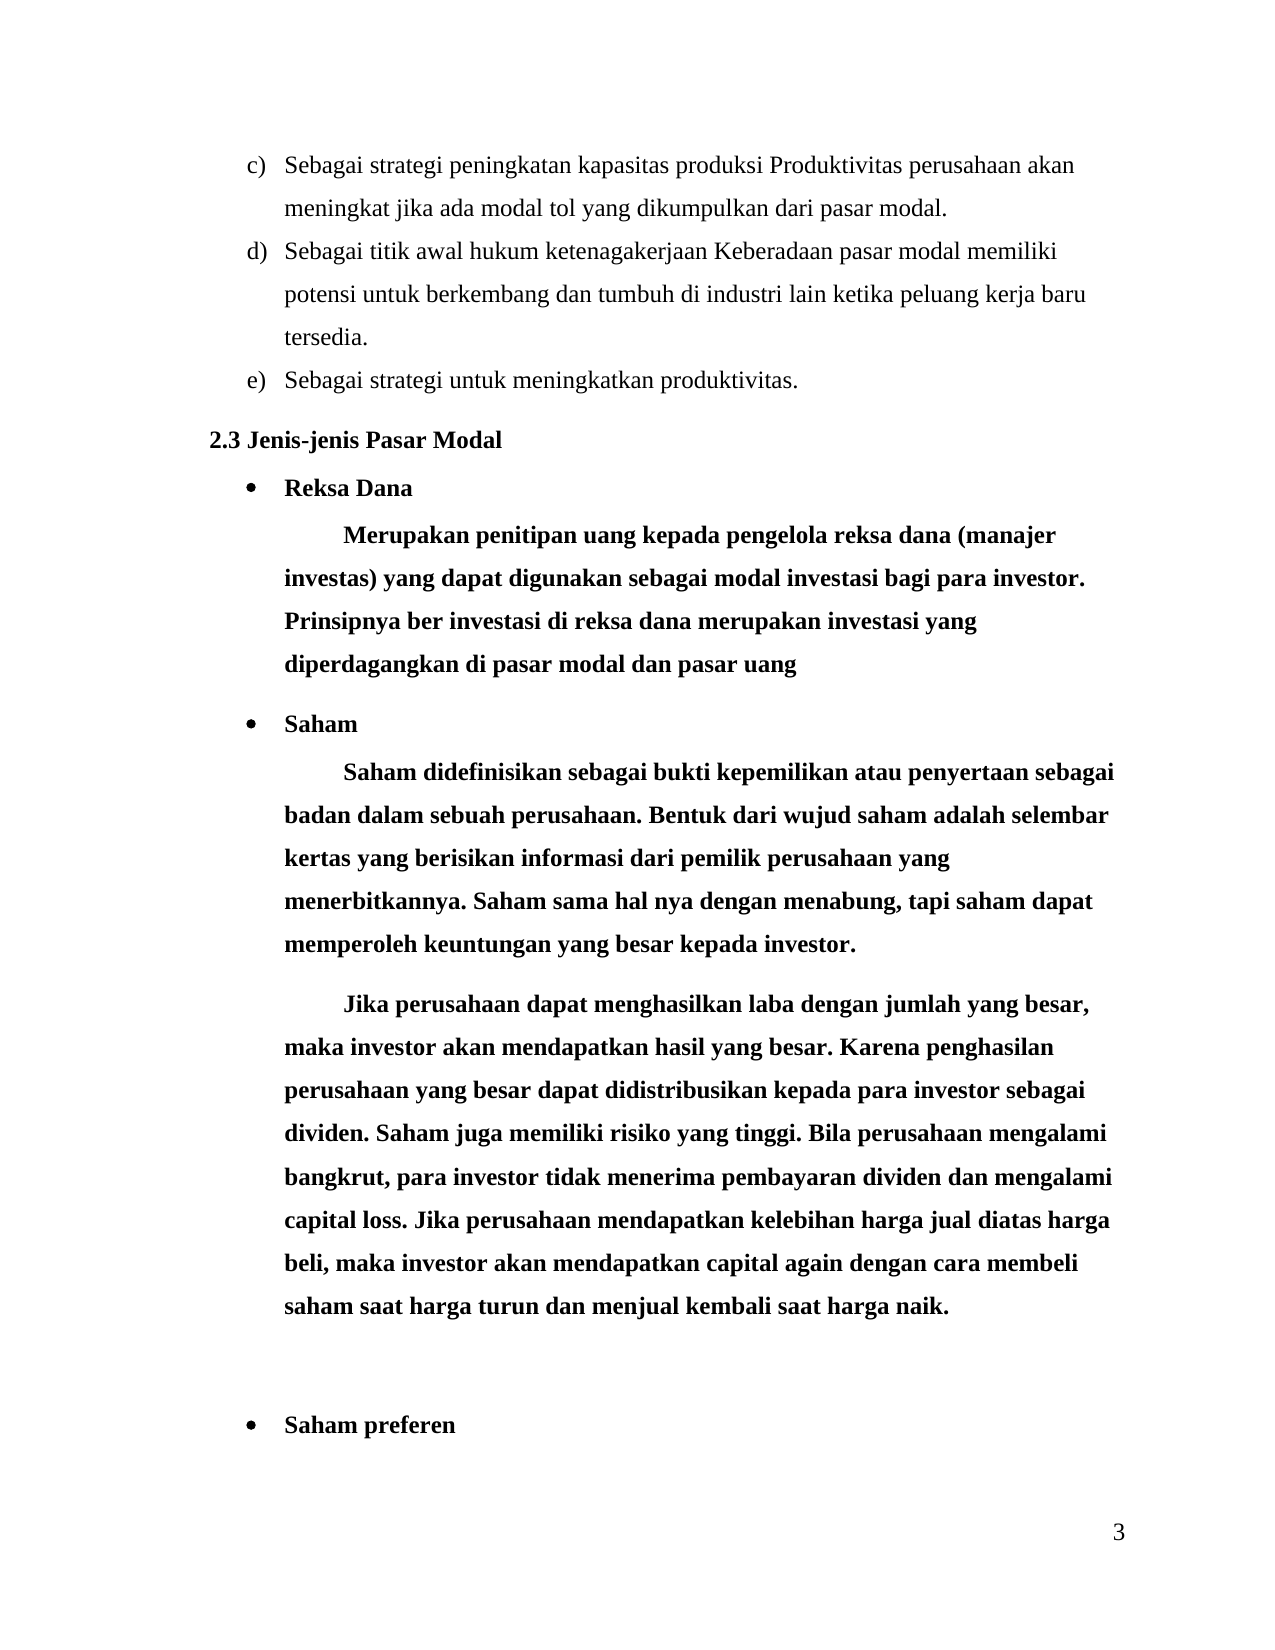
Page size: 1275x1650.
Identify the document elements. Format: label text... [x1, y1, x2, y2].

list Sebagai strategi untuk meningkatkan produktivitas. [247, 366, 1125, 394]
list Saham [247, 709, 1125, 738]
text Merupakan penitipan uang kepada pengelola reksa dana (manajer investas) yang dapat digunakan sebagai modal investasi bagi para investor. Prinsipnya ber investasi di reksa dana merupakan investasi yang diperdagangkan di pasar modal dan pasar uang [284, 520, 1125, 678]
text Saham didefinisikan sebagai bukti kepemilikan atau penyertaan sebagai badan dalam sebuah perusahaan. Bentuk dari wujud saham adalah selembar kertas yang berisikan informasi dari pemilik perusahaan yang menerbitkannya. Saham sama hal nya dengan menabung, tapi saham dapat memperoleh keuntungan yang besar kepada investor. [284, 757, 1125, 958]
list Saham preferen [247, 1411, 1125, 1439]
text Jika perusahaan dapat menghasilkan laba dengan jumlah yang besar, maka investor akan mendapatkan hasil yang besar. Karena penghasilan perusahaan yang besar dapat didistribusikan kepada para investor sebagai dividen. Saham juga memiliki risiko yang tinggi. Bila perusahaan mengalami bangkrut, para investor tidak menerima pembayaran dividen dan mengalami capital loss. Jika perusahaan mendapatkan kelebihan harga jual diatas harga beli, maka investor akan mendapatkan capital again dengan cara membeli saham saat harga turun dan menjual kembali saat harga naik. [284, 989, 1125, 1320]
text 2.3 Jenis-jenis Pasar Modal [150, 425, 1125, 454]
list Sebagai strategi peningkatan kapasitas produksi Produktivitas perusahaan akan meningkat jika ada modal tol yang dikumpulkan dari pasar modal. [247, 150, 1125, 222]
list Sebagai titik awal hukum ketenagakerjaan Keberadaan pasar modal memiliki potensi untuk berkembang dan tumbuh di industri lain ketika peluang kerja baru tersedia. [247, 236, 1125, 351]
list Reksa Dana [247, 473, 1125, 502]
